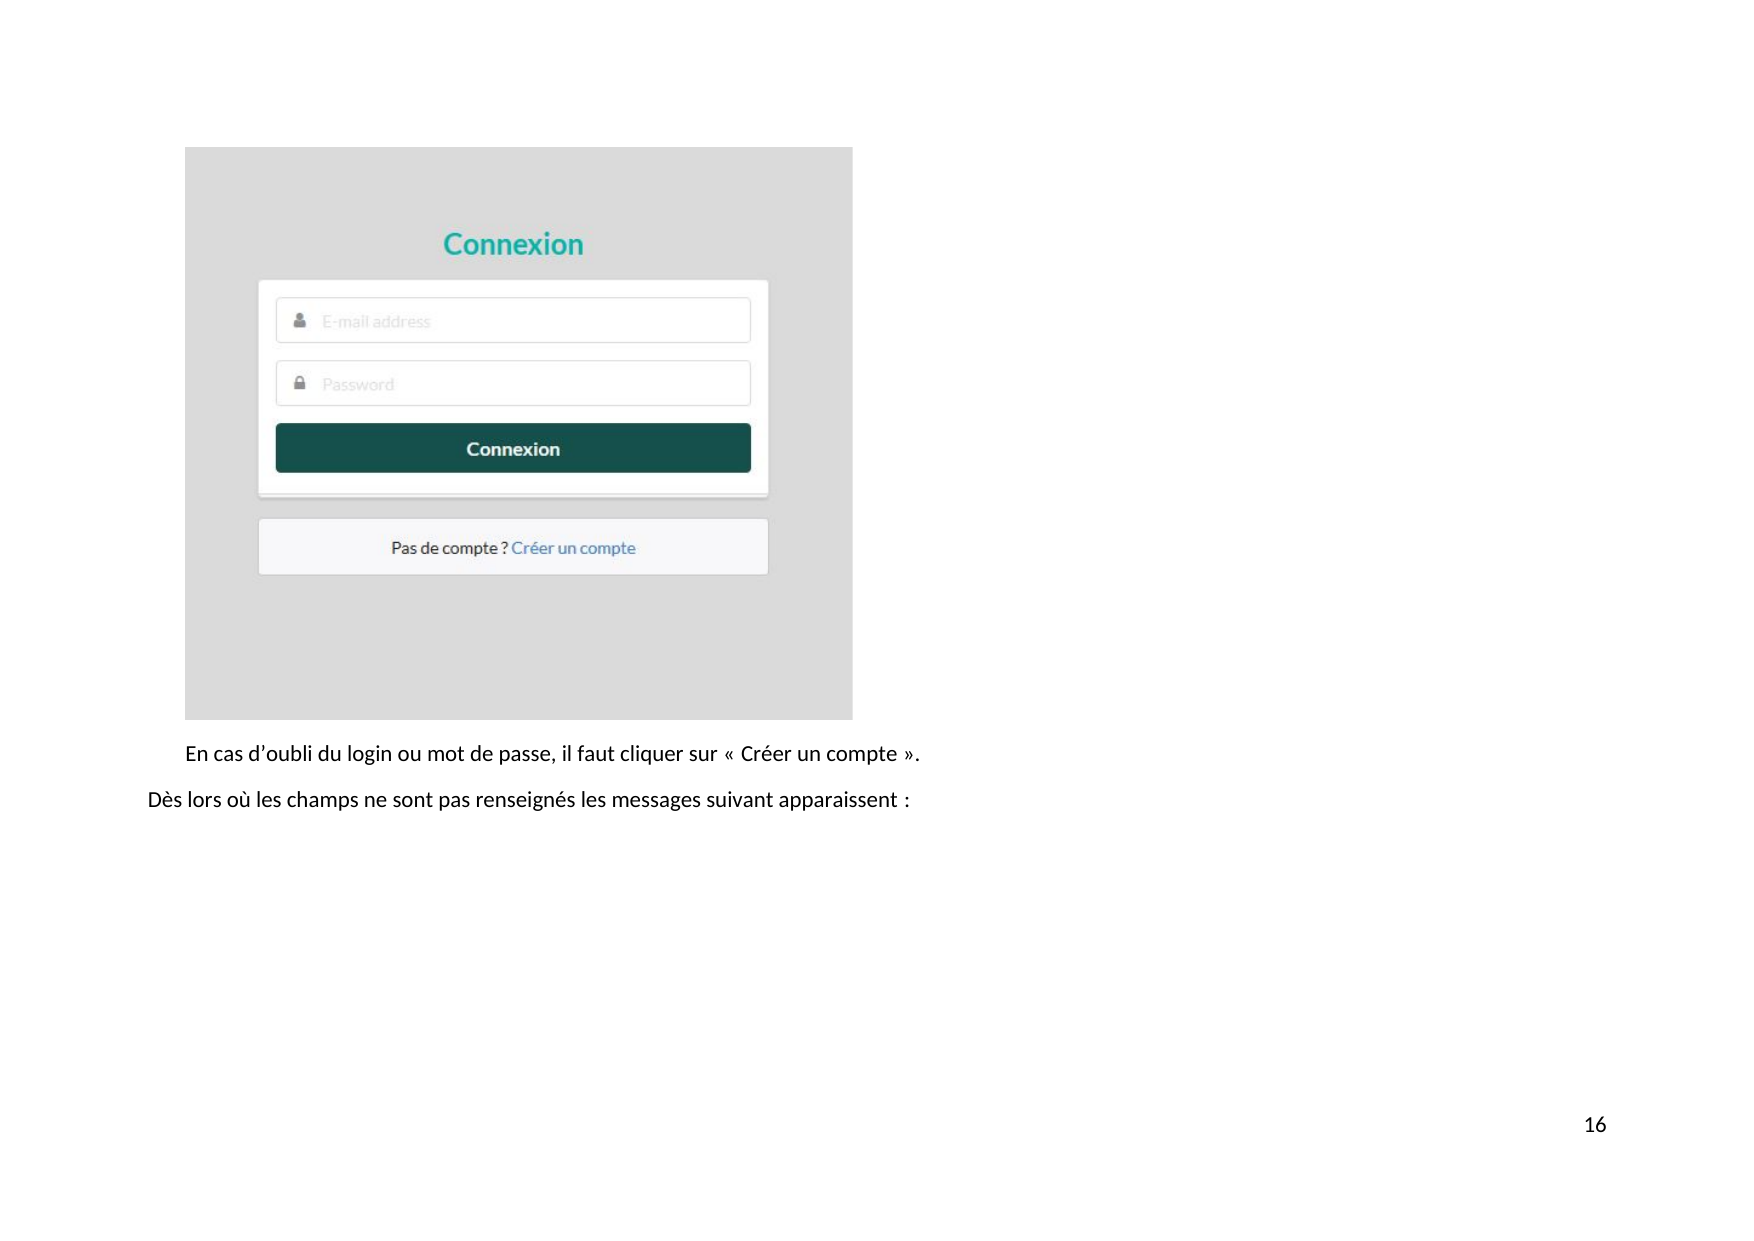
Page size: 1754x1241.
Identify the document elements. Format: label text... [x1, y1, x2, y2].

text Dès lors où les champs ne sont pas renseignés les messages suivant apparaissent : [148, 786, 1606, 813]
picture [185, 147, 853, 720]
text En cas d’oubli du login ou mot de passe, il faut cliquer sur « Créer un compte ». [185, 739, 1606, 767]
